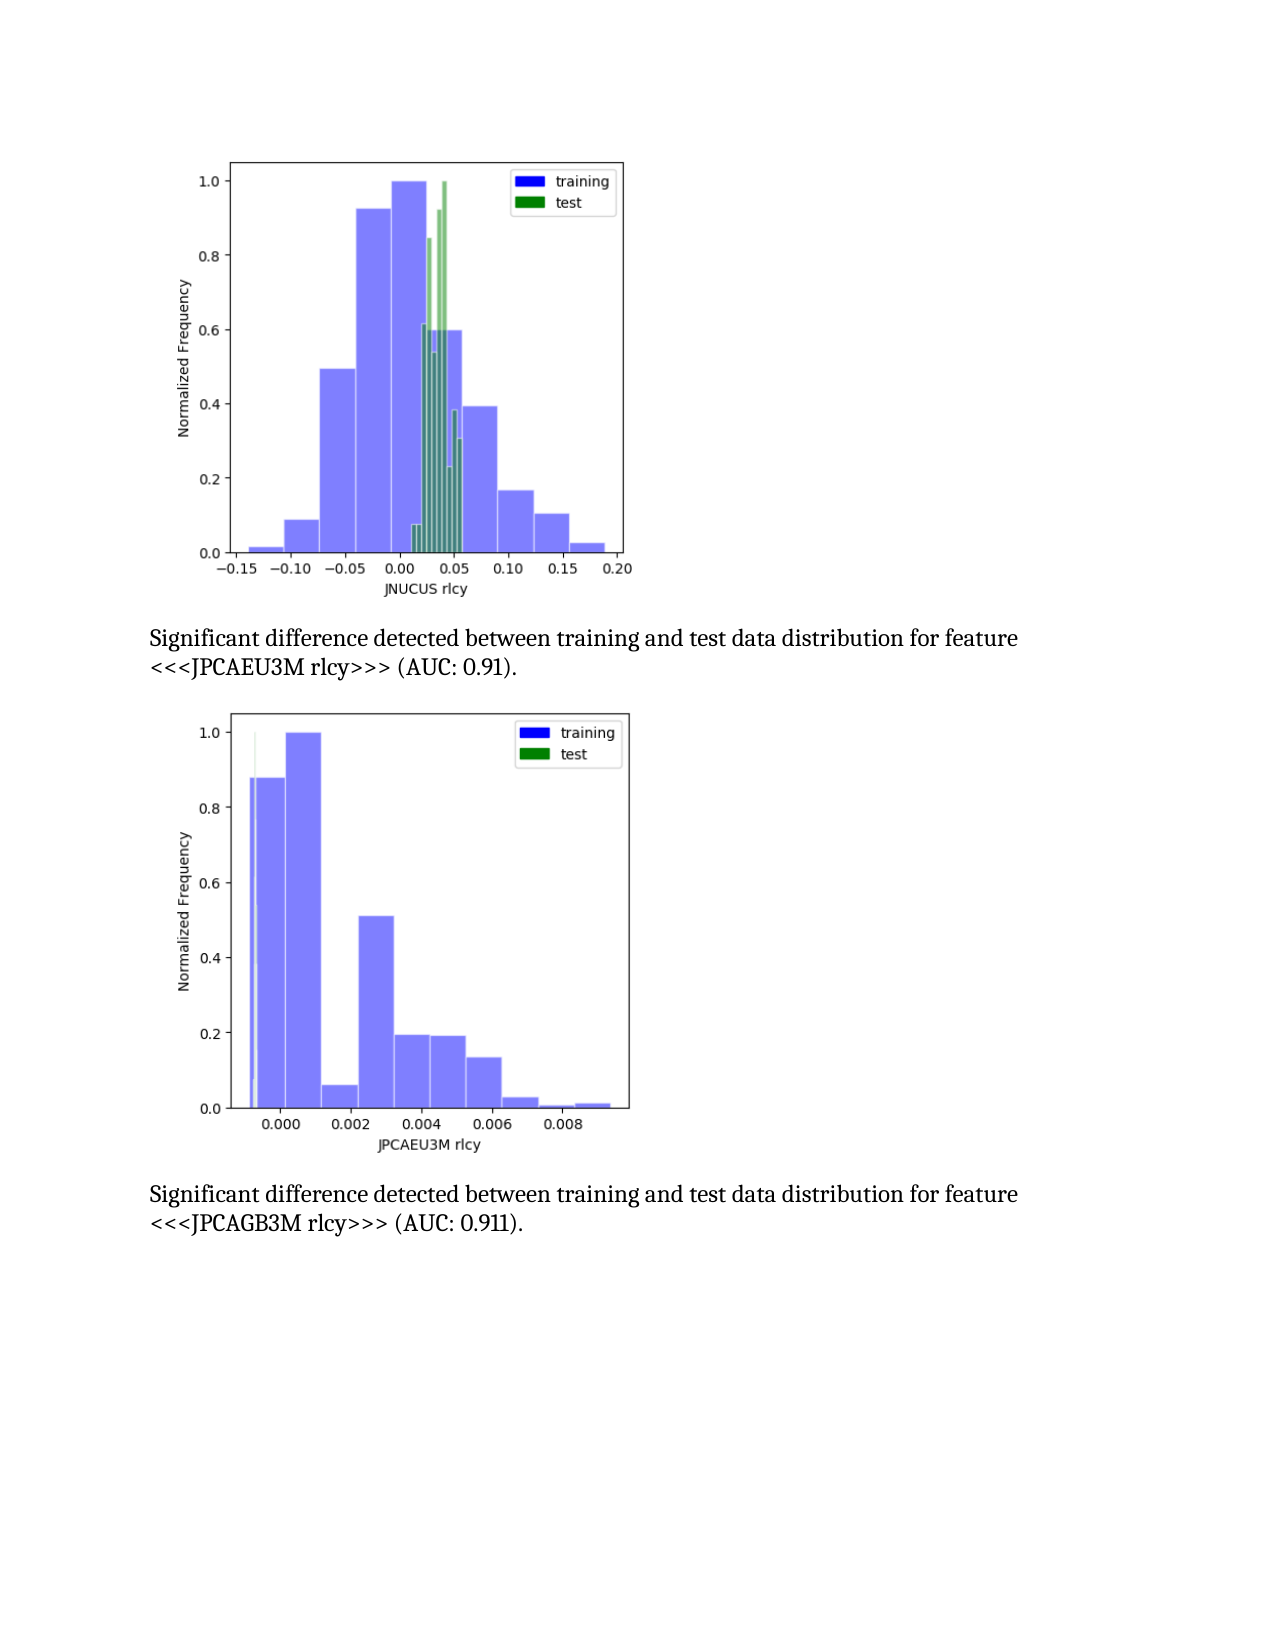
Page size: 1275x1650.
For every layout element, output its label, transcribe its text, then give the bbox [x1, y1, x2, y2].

list Significant difference detected between training and test data distribution for feature <<<JPCAEU3M rlcy>>> (AUC: 0.91). [150, 624, 1125, 681]
list Significant difference detected between training and test data distribution for feature <<<JPCAGB3M rlcy>>> (AUC: 0.911). [150, 1180, 1125, 1238]
picture [168, 700, 642, 1162]
picture [168, 150, 642, 606]
